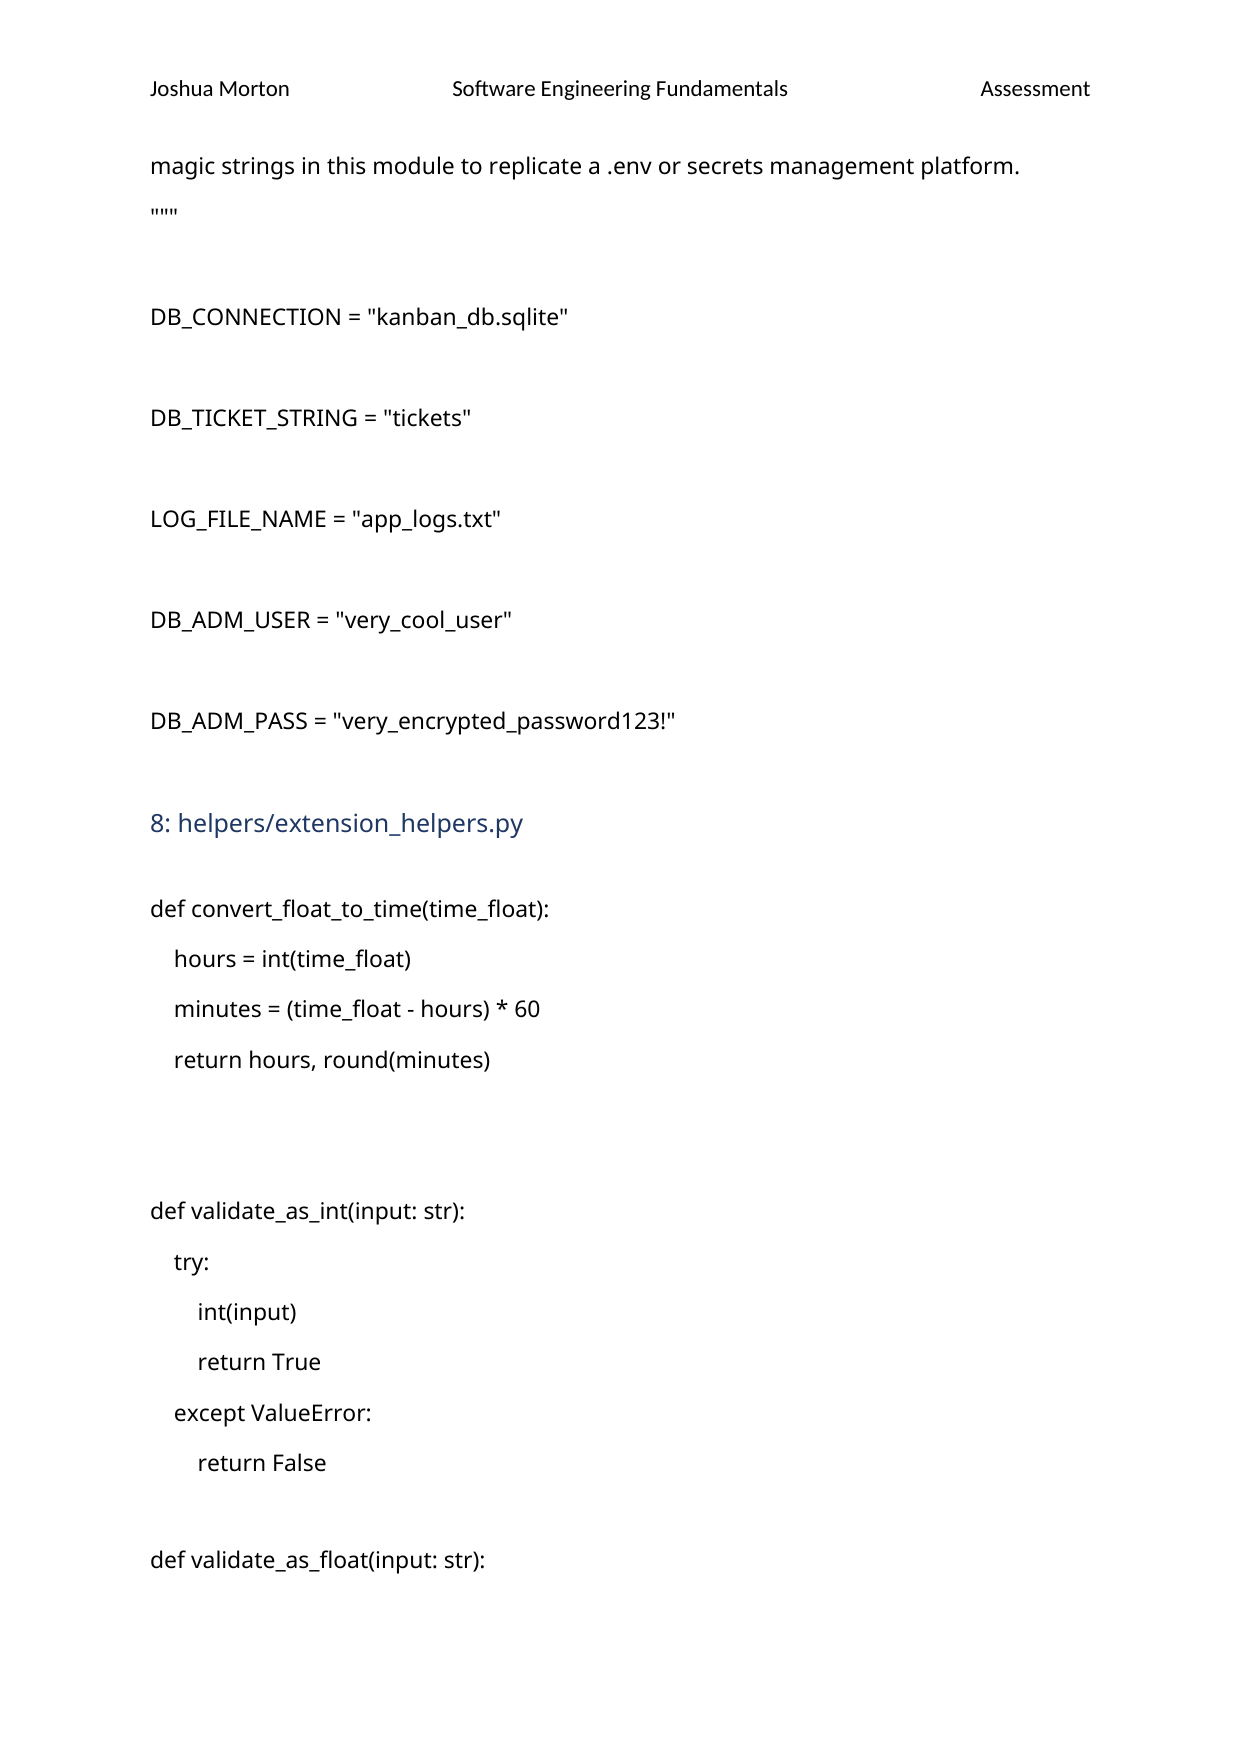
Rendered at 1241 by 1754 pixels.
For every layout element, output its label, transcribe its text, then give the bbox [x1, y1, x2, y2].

text """ [150, 200, 1090, 232]
text return hours, round(minutes) [150, 1044, 1090, 1075]
text try: [150, 1246, 1090, 1277]
text minutes = (time_float - hours) * 60 [150, 993, 1090, 1025]
text magic strings in this module to replicate a .env or secrets management platform. [150, 150, 1090, 181]
text return True [150, 1346, 1090, 1378]
subtitle 8: helpers/extension_helpers.py [150, 805, 1090, 839]
text def validate_as_float(input: str): [150, 1544, 1090, 1576]
text DB_ADM_PASS = "very_encrypted_password123!" [150, 704, 1090, 736]
text int(input) [150, 1296, 1090, 1327]
text hours = int(time_float) [150, 943, 1090, 974]
text DB_TICKET_STRING = "tickets" [150, 402, 1090, 433]
text def validate_as_int(input: str): [150, 1195, 1090, 1226]
text LOG_FILE_NAME = "app_logs.txt" [150, 503, 1090, 534]
text return False [150, 1447, 1090, 1478]
text def convert_float_to_time(time_float): [150, 893, 1090, 924]
text DB_ADM_USER = "very_cool_user" [150, 604, 1090, 635]
text DB_CONNECTION = "kanban_db.sqlite" [150, 301, 1090, 332]
text except ValueError: [150, 1397, 1090, 1428]
